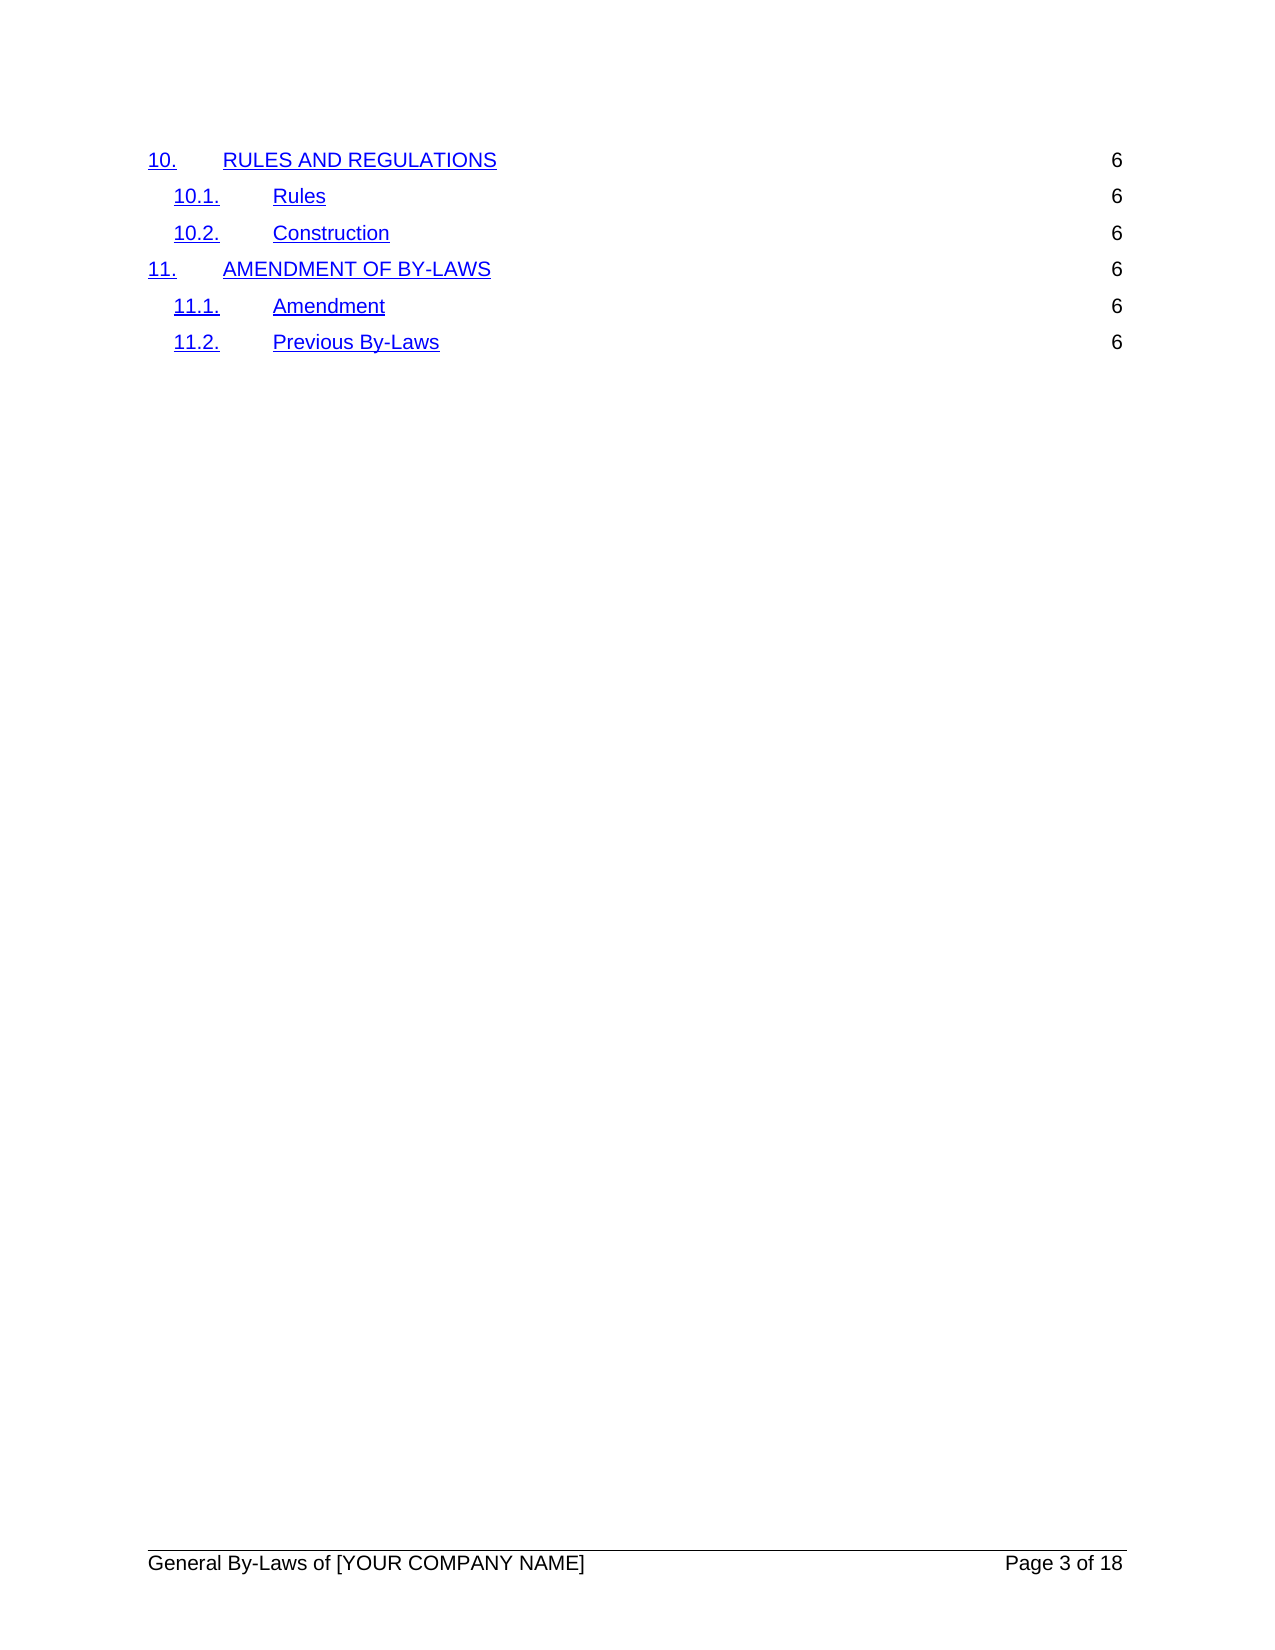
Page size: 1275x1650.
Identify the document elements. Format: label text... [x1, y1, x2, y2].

text 10. RULES AND REGULATIONS 6 [148, 148, 1127, 172]
text 11.2. Previous By-Laws 6 [173, 330, 1127, 354]
text 11.1. Amendment 6 [173, 293, 1127, 317]
text 11. AMENDMENT OF BY-LAWS 6 [148, 257, 1127, 281]
text 10.1. Rules 6 [173, 184, 1127, 208]
text 10.2. Construction 6 [173, 221, 1127, 244]
